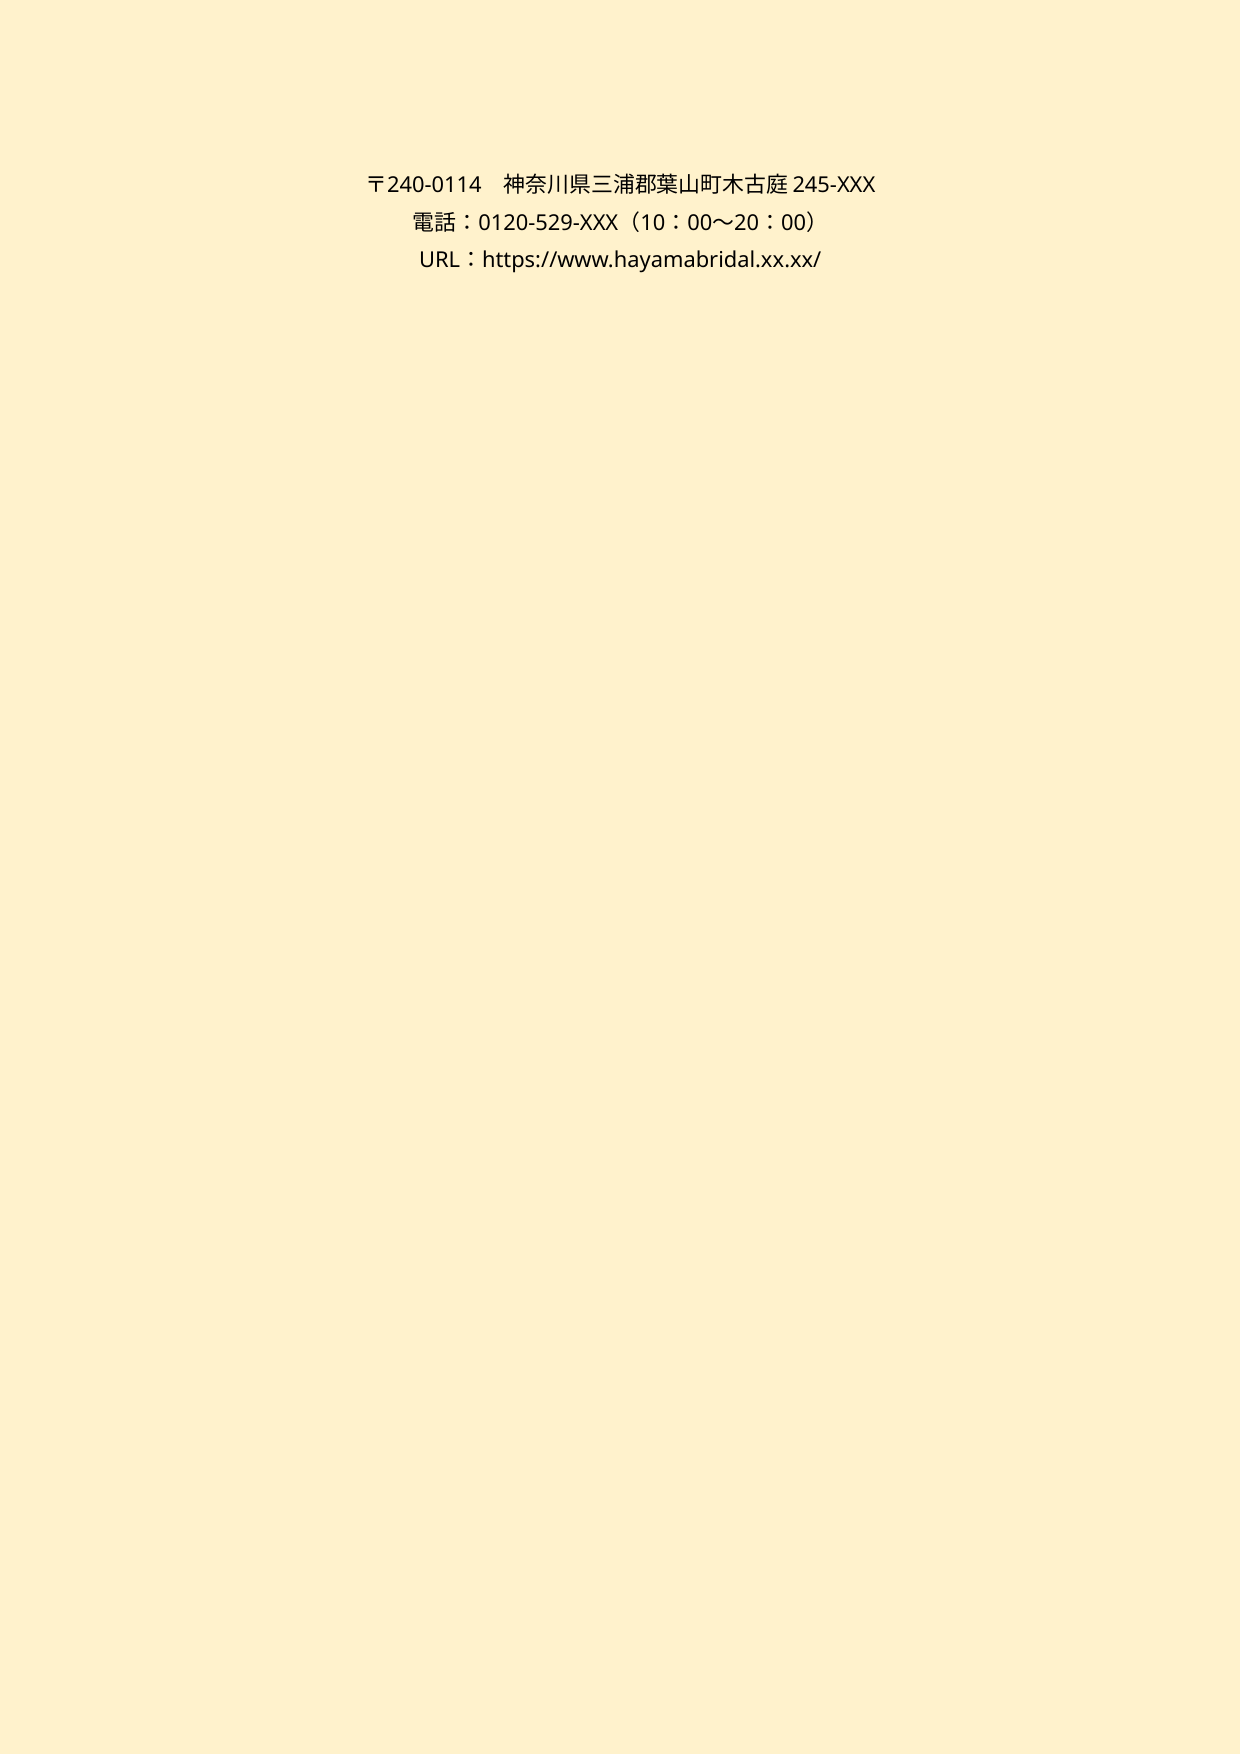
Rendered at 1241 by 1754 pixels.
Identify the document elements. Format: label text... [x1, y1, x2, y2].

text 電話：0120-529-XXX（10：00～20：00） [112, 202, 1128, 239]
text URL：https://www.hayamabridal.xx.xx/ [112, 239, 1128, 277]
text 〒240-0114 神奈川県三浦郡葉山町木古庭245-XXX [112, 164, 1128, 202]
